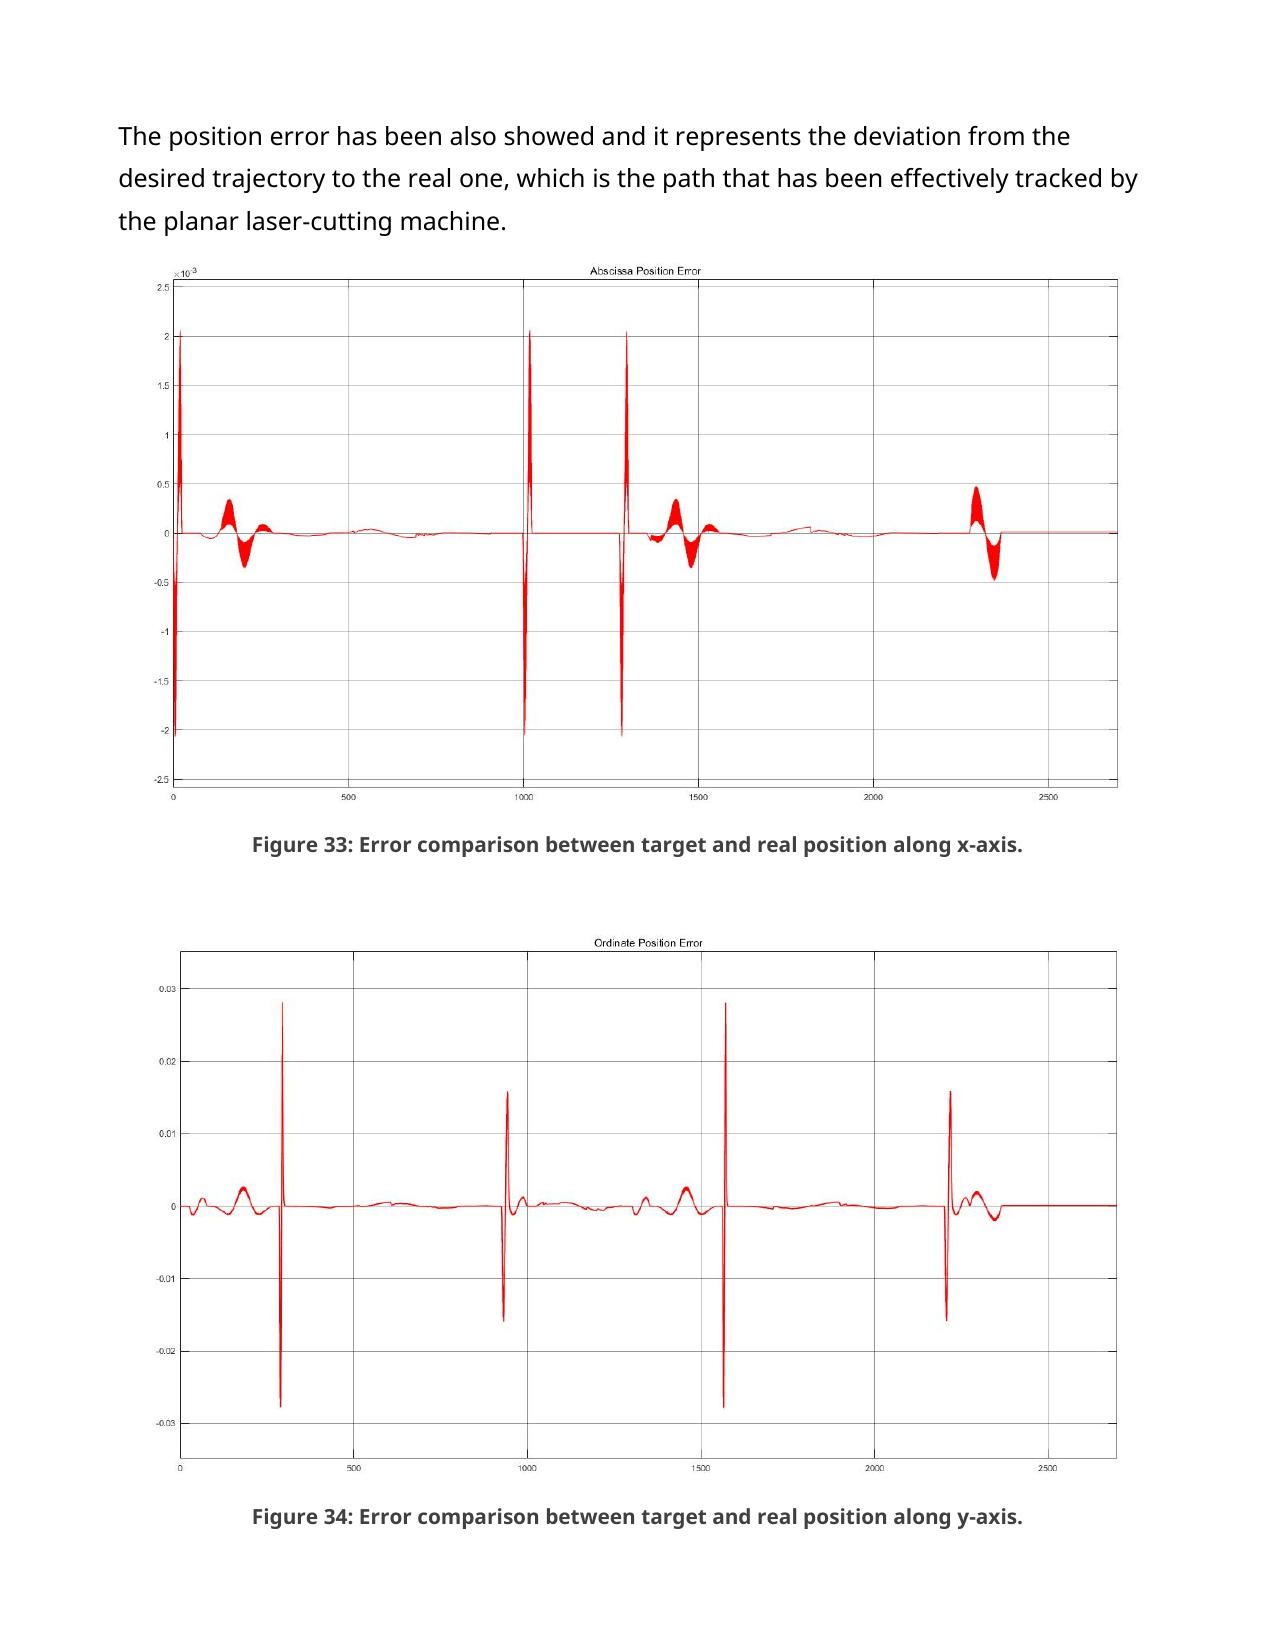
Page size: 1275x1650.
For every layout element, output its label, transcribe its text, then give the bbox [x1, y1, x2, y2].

picture [152, 262, 1123, 806]
text Figure 33: Error comparison between target and real position along x-axis. [118, 831, 1157, 859]
text The position error has been also showed and it represents the deviation from the desired trajectory to the real one, which is the path that has been effectively tracked by the planar laser-cutting machine. [118, 118, 1157, 237]
text Figure 34: Error comparison between target and real position along y-axis. [118, 1502, 1157, 1530]
picture [154, 934, 1121, 1477]
